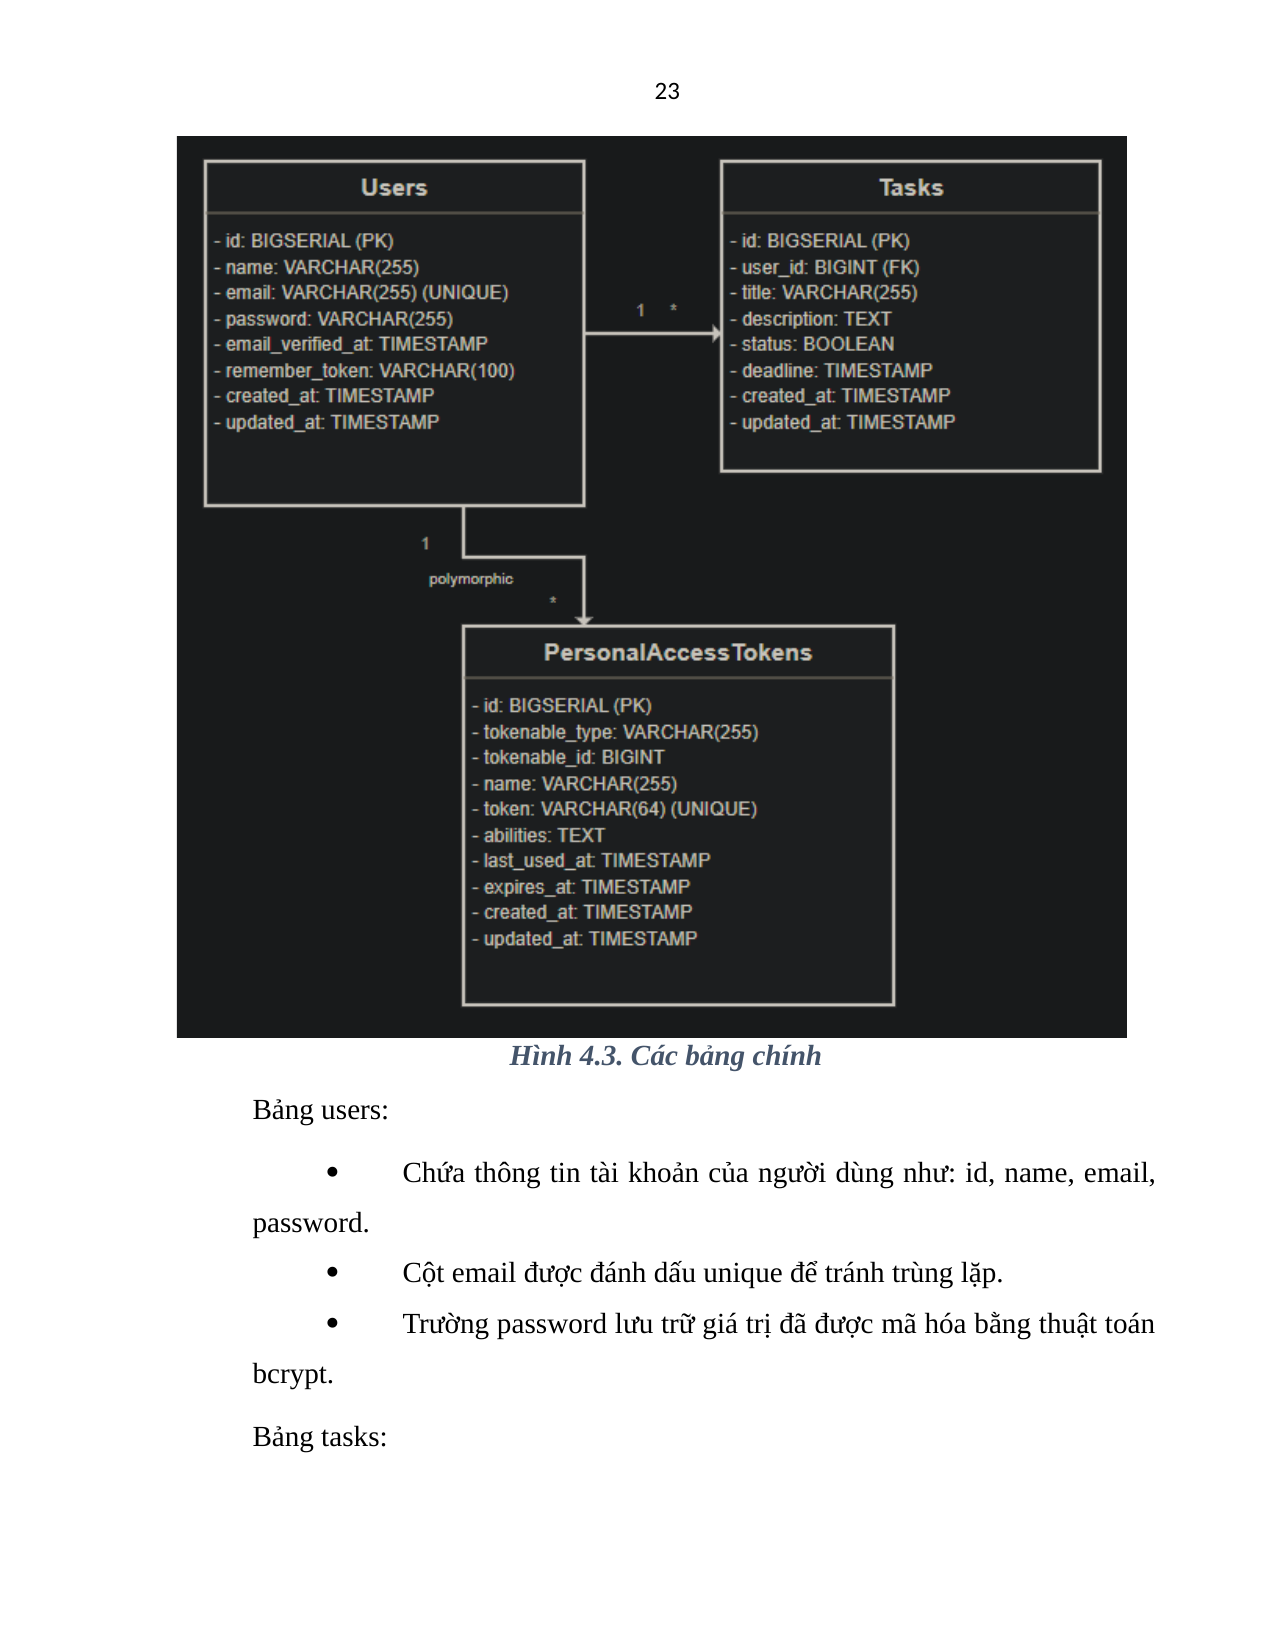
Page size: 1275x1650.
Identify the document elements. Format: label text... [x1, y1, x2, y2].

text Bảng users: [177, 1092, 1157, 1126]
list Chứa thông tin tài khoản của người dùng như: id, name, email, password. [252, 1155, 1157, 1239]
picture [176, 136, 1127, 1038]
list Cột email được đánh dấu unique để tránh trùng lặp. [252, 1256, 1157, 1289]
list Trường password lưu trữ giá trị đã được mã hóa bằng thuật toán bcrypt. [252, 1306, 1157, 1390]
text Bảng tasks: [177, 1419, 1157, 1453]
